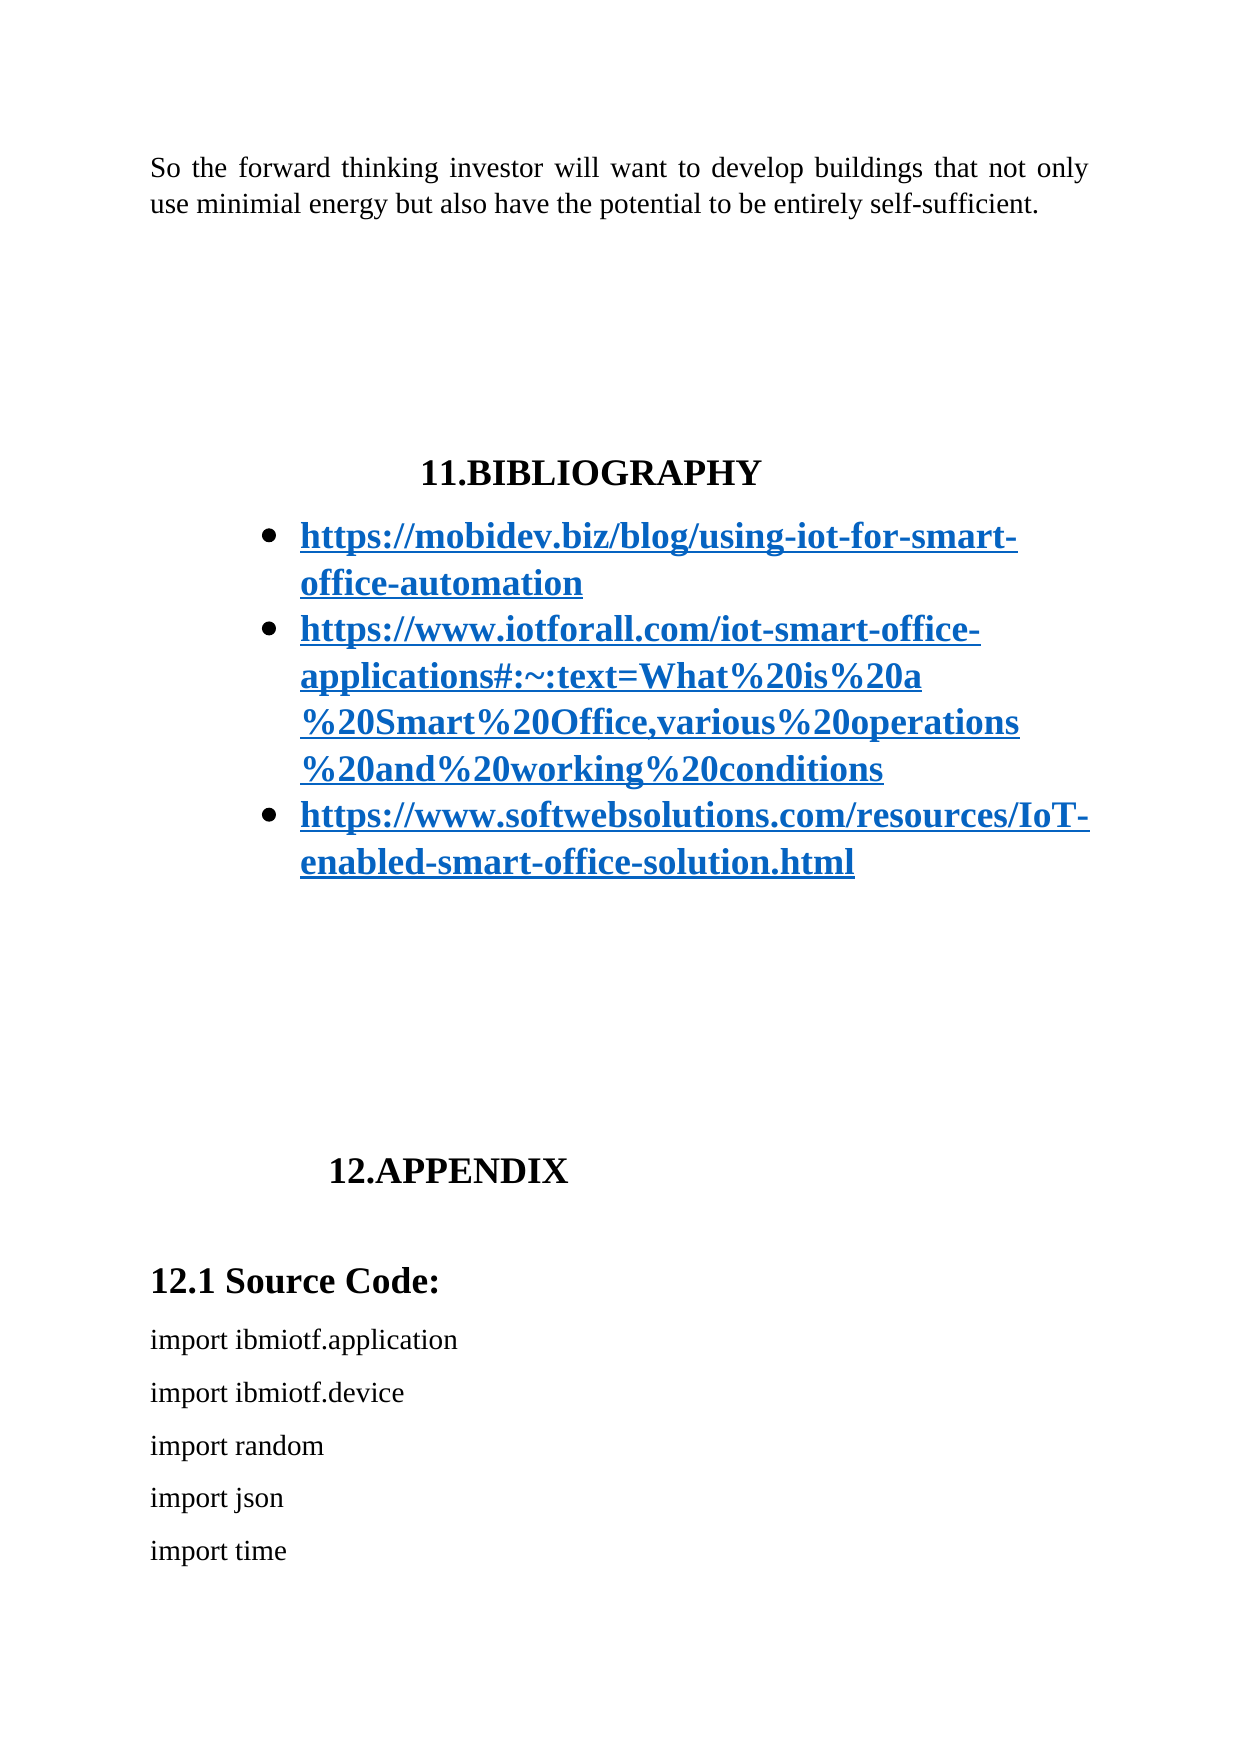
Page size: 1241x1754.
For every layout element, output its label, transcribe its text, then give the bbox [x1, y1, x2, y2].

list https://mobidev.biz/blog/using-iot-for-smart-office-automation [262, 513, 1090, 603]
text import time [150, 1533, 1090, 1567]
list https://www.softwebsolutions.com/resources/IoT-enabled-smart-office-solution.html [262, 793, 1090, 882]
text 12.1 Source Code: [150, 1259, 1090, 1302]
text import ibmiotf.device [150, 1375, 1090, 1408]
text import ibmiotf.application [150, 1322, 1090, 1356]
text import random [150, 1428, 1090, 1461]
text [150, 150, 1090, 220]
list 12.APPENDIX [300, 1149, 1090, 1192]
text 11.BIBLIOGRAPHY [150, 450, 1090, 493]
list https://www.iotforall.com/iot-smart-office-applications#:~:text=What%20is%20a%20Smart%20Office,various%20operations%20and%20working%20conditions [262, 607, 1090, 789]
text import json [150, 1480, 1090, 1514]
